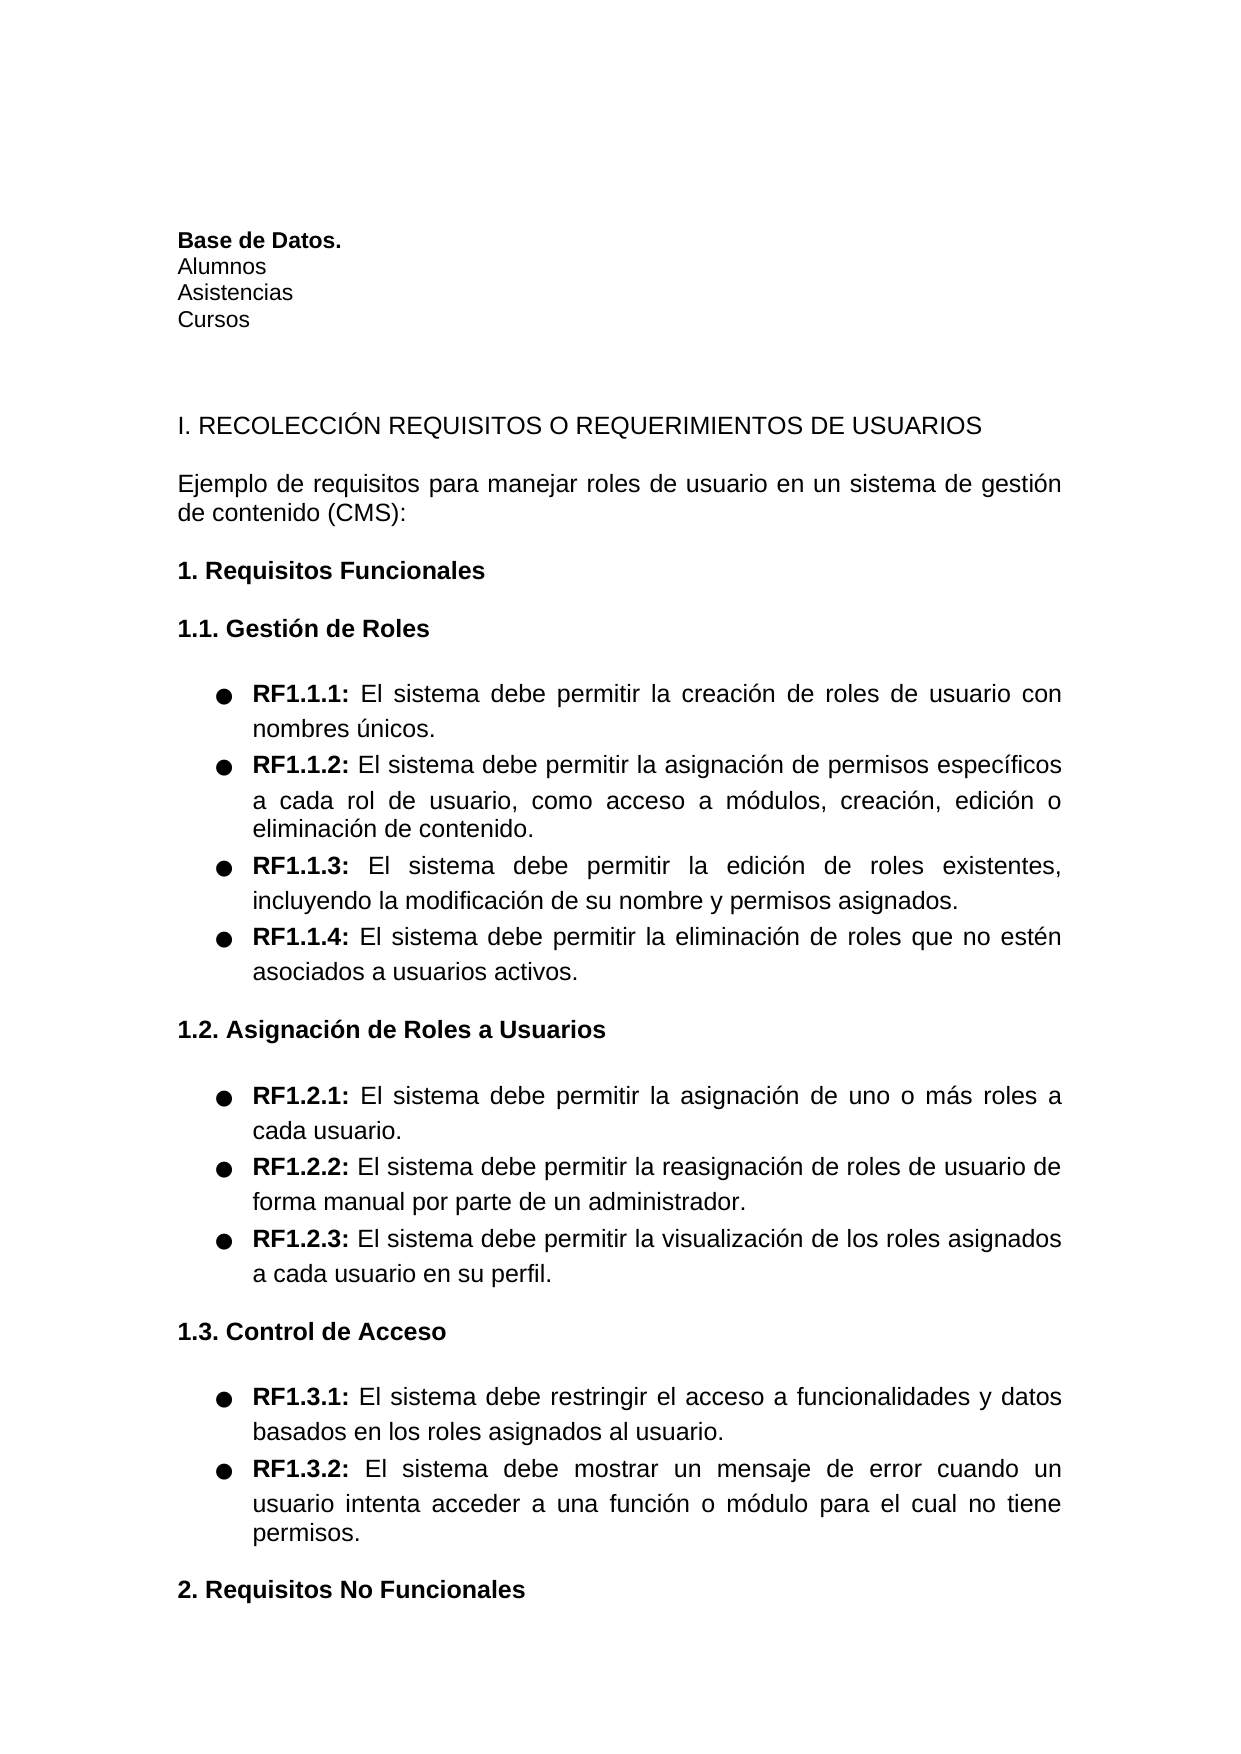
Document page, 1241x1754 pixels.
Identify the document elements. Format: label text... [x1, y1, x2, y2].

list RF1.1.1: El sistema debe permitir la creación de roles de usuario con nombres únicos. [215, 672, 1063, 743]
list RF1.1.2: El sistema debe permitir la asignación de permisos específicos a cada rol de usuario, como acceso a módulos, creación, edición o eliminación de contenido. [215, 743, 1063, 843]
list RF1.3.1: El sistema debe restringir el acceso a funcionalidades y datos basados en los roles asignados al usuario. [215, 1375, 1063, 1446]
text Alumnos [177, 253, 1063, 279]
text Base de Datos. [177, 227, 1063, 253]
list RF1.2.2: El sistema debe permitir la reasignación de roles de usuario de forma manual por parte de un administrador. [215, 1145, 1063, 1216]
text Asistencias [177, 279, 1063, 306]
text I. RECOLECCIÓN REQUISITOS O REQUERIMIENTOS DE USUARIOS [177, 411, 1063, 440]
text 1.1. Gestión de Roles [177, 614, 1063, 642]
list RF1.1.4: El sistema debe permitir la eliminación de roles que no estén asociados a usuarios activos. [215, 915, 1063, 986]
text 1.3. Control de Acceso [177, 1317, 1063, 1346]
list RF1.1.3: El sistema debe permitir la edición de roles existentes, incluyendo la modificación de su nombre y permisos asignados. [215, 843, 1063, 915]
text 2. Requisitos No Funcionales [177, 1576, 1063, 1604]
list RF1.3.2: El sistema debe mostrar un mensaje de error cuando un usuario intenta acceder a una función o módulo para el cual no tiene permisos. [215, 1446, 1063, 1546]
text 1. Requisitos Funcionales [177, 556, 1063, 584]
text Cursos [177, 306, 1063, 332]
list RF1.2.1: El sistema debe permitir la asignación de uno o más roles a cada usuario. [215, 1073, 1063, 1145]
text 1.2. Asignación de Roles a Usuarios [177, 1015, 1063, 1044]
list RF1.2.3: El sistema debe permitir la visualización de los roles asignados a cada usuario en su perfil. [215, 1216, 1063, 1288]
text Ejemplo de requisitos para manejar roles de usuario en un sistema de gestión de contenido (CMS): [177, 469, 1063, 527]
